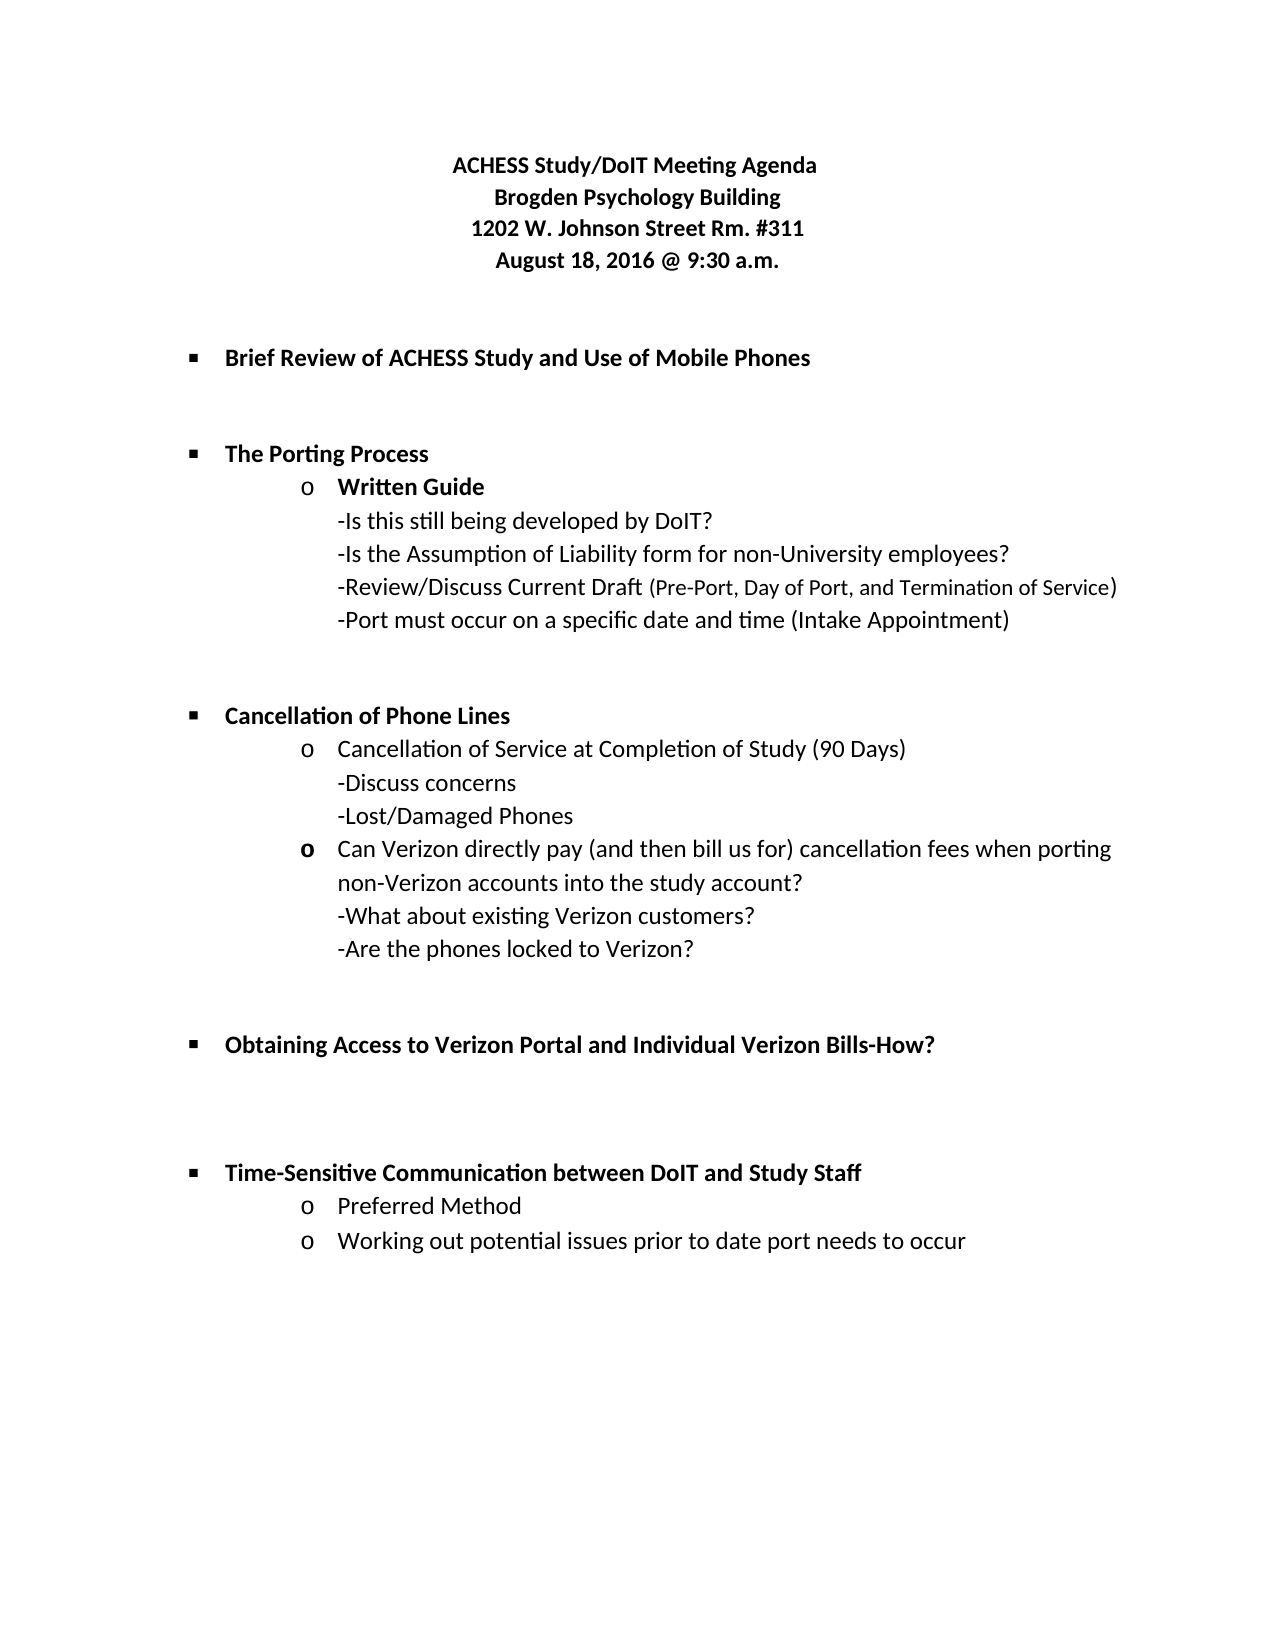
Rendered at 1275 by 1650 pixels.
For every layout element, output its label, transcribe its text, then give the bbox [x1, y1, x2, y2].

list -What about existing Verizon customers? [337, 900, 1125, 931]
list Can Verizon directly pay (and then bill us for) cancellation fees when porting non-Verizon accounts into the study account? [300, 833, 1125, 898]
list Working out potential issues prior to date port needs to occur [300, 1225, 1125, 1257]
list The Porting Process [187, 438, 1125, 469]
list Written Guide -Is this still being developed by DoIT? -Is the Assumption of Liability form for non-University employees? [300, 471, 1125, 569]
text ACHESS Study/DoIT Meeting Agenda Brogden Psychology Building 1202 W. Johnson Street Rm. #311 August 18, 2016 @ 9:30 a.m. [150, 150, 1125, 274]
list Cancellation of Phone Lines [187, 700, 1125, 731]
list -Are the phones locked to Verizon? [337, 933, 1125, 1027]
list Time-Sensitive Communication between DoIT and Study Staff [187, 1158, 1125, 1188]
list -Review/Discuss Current Draft (Pre-Port, Day of Port, and Termination of Service) [337, 571, 1125, 602]
list -Discuss concerns [337, 767, 1125, 798]
list Obtaining Access to Verizon Portal and Individual Verizon Bills-How? [187, 1029, 1125, 1122]
list Brief Review of ACHESS Study and Use of Mobile Phones [187, 342, 1125, 436]
list -Port must occur on a specific date and time (Intake Appointment) [337, 604, 1125, 698]
list -Lost/Damaged Phones [337, 800, 1125, 831]
list Cancellation of Service at Completion of Study (90 Days) [300, 733, 1125, 765]
list Preferred Method [300, 1191, 1125, 1222]
